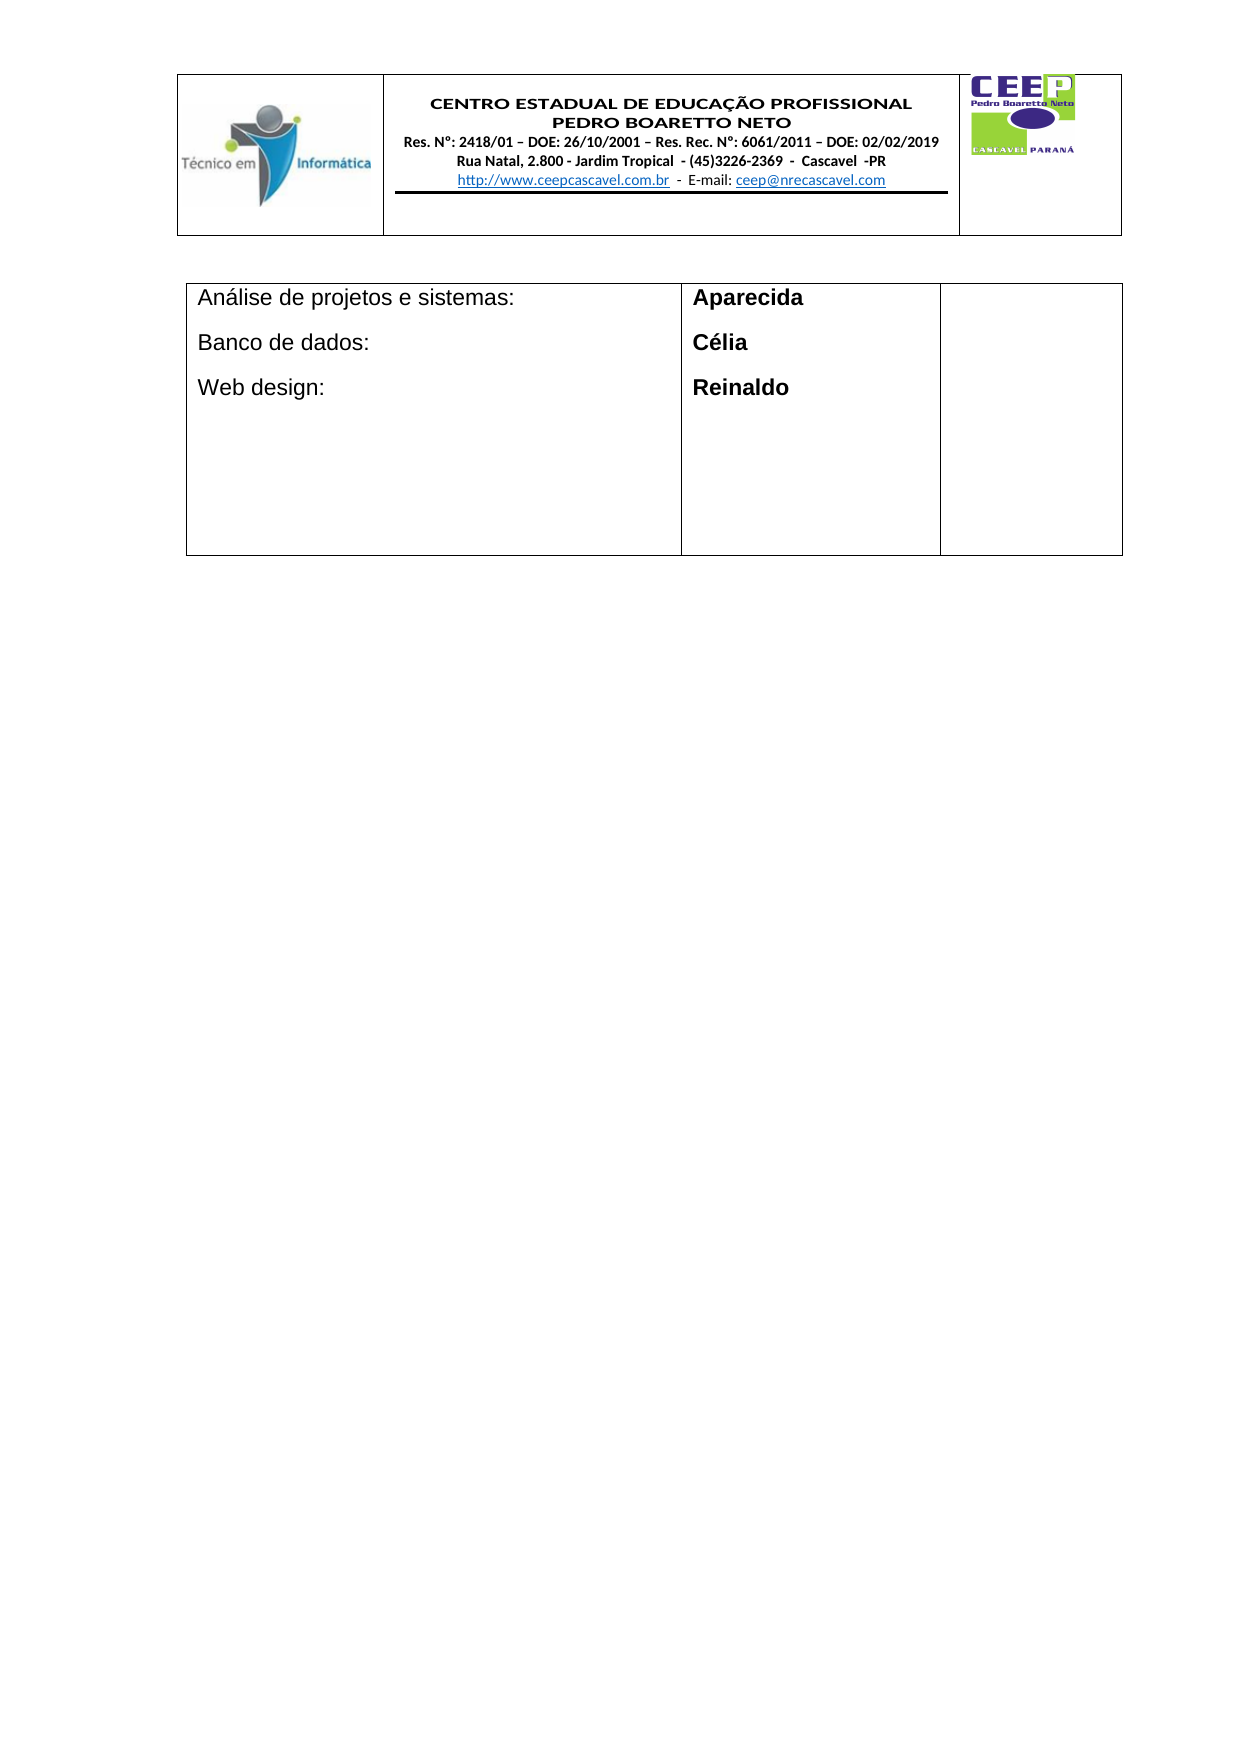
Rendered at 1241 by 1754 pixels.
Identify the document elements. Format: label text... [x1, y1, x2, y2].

picture [970, 74, 1076, 155]
table_cell Aparecida Célia Reinaldo [682, 284, 940, 555]
table_cell [941, 284, 1122, 555]
picture [181, 104, 371, 207]
table_cell Análise de projetos e sistemas: Banco de dados: Web design: [187, 284, 681, 555]
